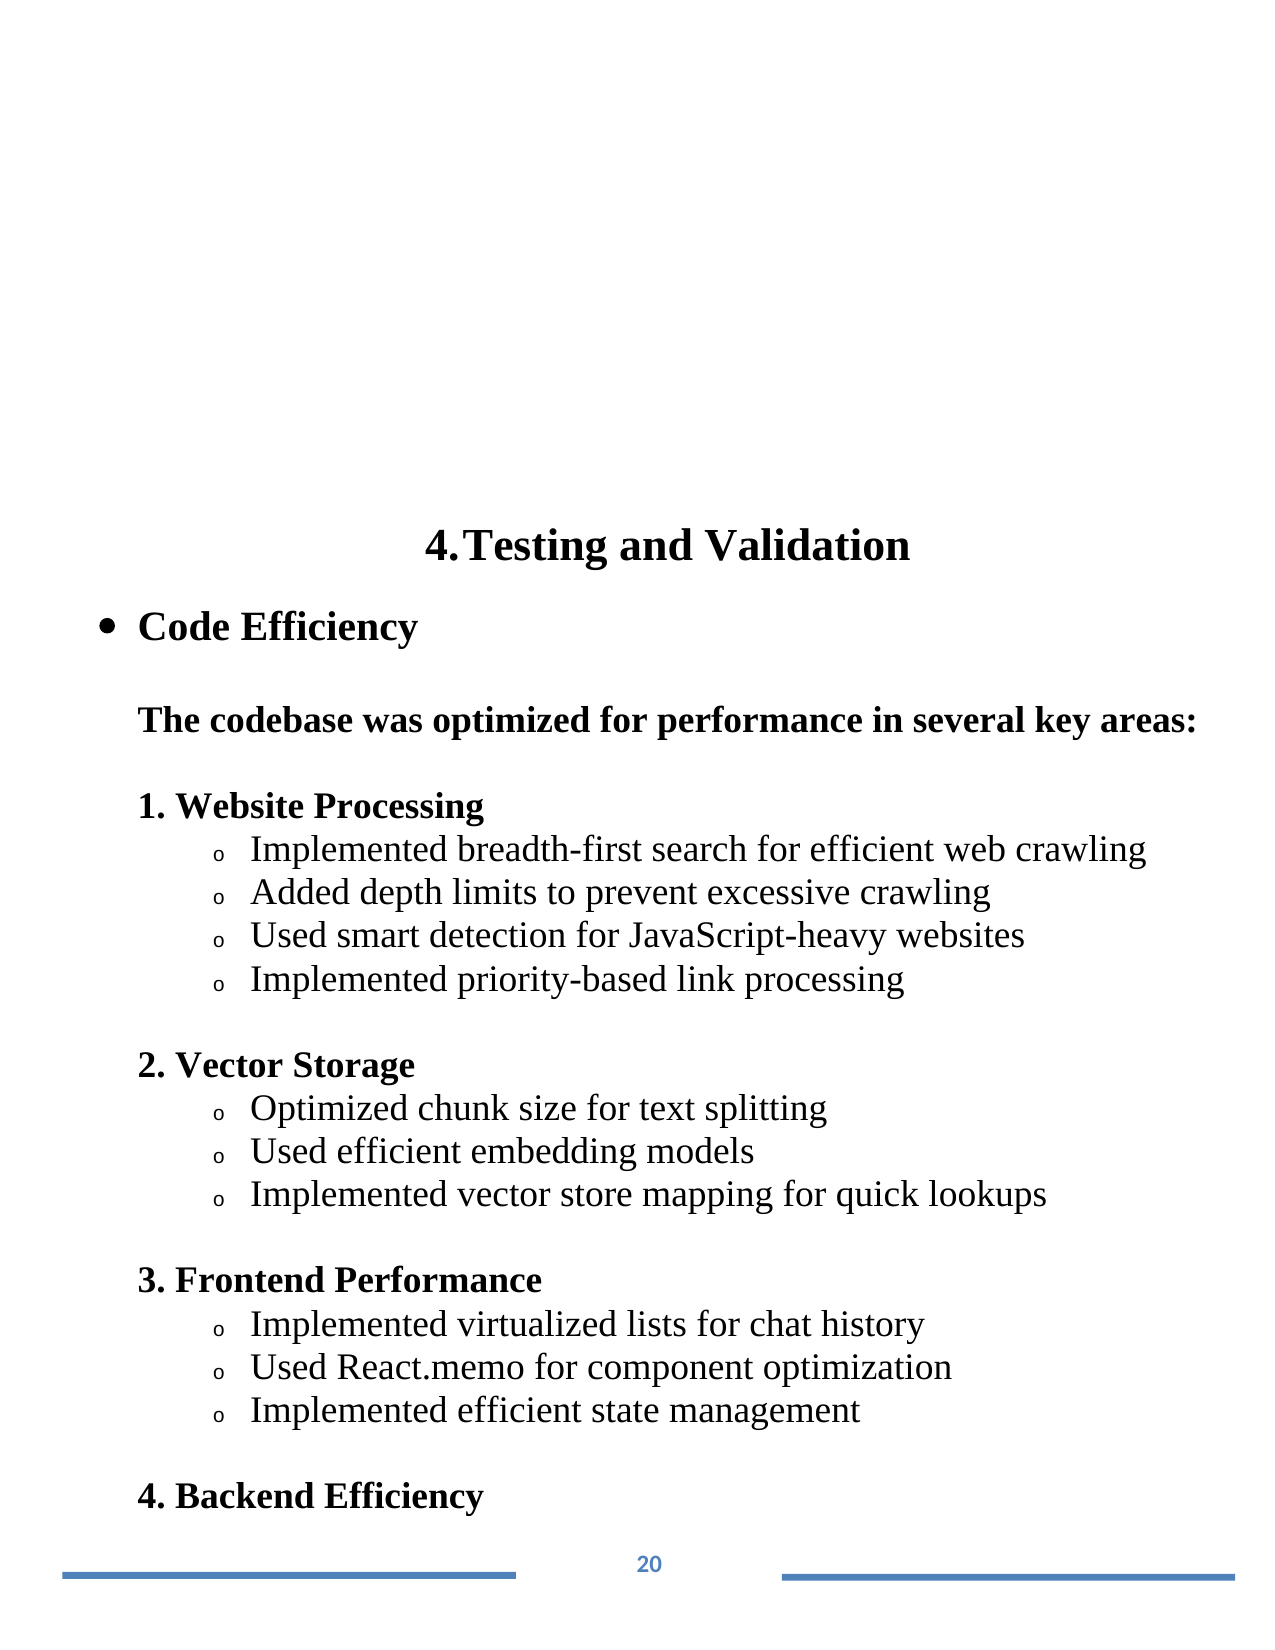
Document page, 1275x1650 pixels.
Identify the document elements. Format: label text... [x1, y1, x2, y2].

list Vector Storage [137, 1042, 1235, 1085]
list The codebase was optimized for performance in several key areas: [137, 697, 1235, 740]
list Backend Efficiency [137, 1473, 1235, 1517]
list Used smart detection for JavaScript-heavy websites [212, 913, 1235, 956]
list Frontend Performance [137, 1258, 1235, 1301]
list Used efficient embedding models [212, 1128, 1235, 1172]
list Website Processing [137, 783, 1235, 827]
list Code Efficiency [100, 601, 1235, 649]
list Implemented vector store mapping for quick lookups [212, 1172, 1235, 1215]
list Used React.memo for component optimization [212, 1344, 1235, 1387]
list Implemented breadth-first search for efficient web crawling [212, 827, 1235, 870]
list Added depth limits to prevent excessive crawling [212, 870, 1235, 913]
list Testing and Validation [100, 517, 1235, 570]
list Implemented virtualized lists for chat history [212, 1301, 1235, 1344]
list Optimized chunk size for text splitting [212, 1085, 1235, 1128]
list Implemented priority-based link processing [212, 956, 1235, 999]
list Implemented efficient state management [212, 1387, 1235, 1430]
